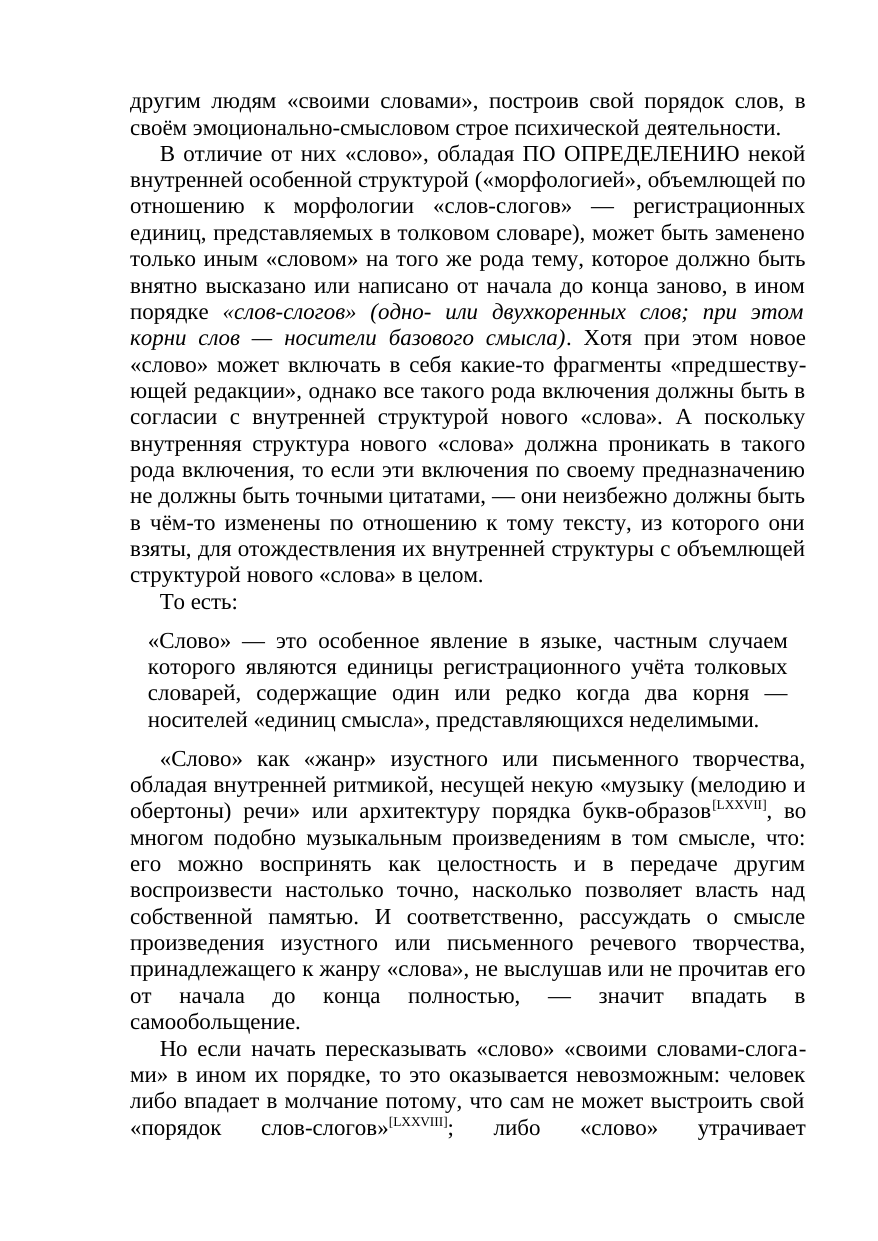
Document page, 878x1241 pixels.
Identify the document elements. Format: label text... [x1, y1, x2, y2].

text В отличие от них «слово», обладая ПО ОПРЕДЕЛЕНИЮ некой внутренней особенной структурой («морфологией», объемлющей по отношению к морфологии «слов-слогов» — регистрационных единиц, представляемых в толковом словаре), может быть заменено только иным «словом» на того же рода тему, которое должно быть внятно высказано или написано от начала до конца заново, в ином порядке «слов-слогов» (одно- или двухкоренных слов; при этом корни слов — носители базового смысла). Хотя при этом новое «слово» может включать в себя какие-то фрагменты «предшествующей редакции», однако все такого рода включения должны быть в согласии с внутренней структурой нового «слова». А поскольку внутренняя структура нового «слова» должна проникать в такого рода включения, то если эти включения по своему предназначению не должны быть точными цитатами, — они неизбежно должны быть в чём-то изменены по отношению к тому тексту, из которого они взяты, для отождествления их внутренней структуры с объемлющей структурой нового «слова» в целом. [130, 140, 806, 588]
text «Слово» как «жанр» изустного или письменного творчества, обладая внутренней ритмикой, несущей некую «музыку (мелодию и обертоны) речи» или архитектуру порядка букв-образов[LXXVII], во многом подобно музыкальным произведениям в том смысле, что: его можно воспринять как целостность и в передаче другим воспроизвести настолько точно, насколько позволяет власть над собственной памятью. И соответственно, рассуждать о смысле произведения изустного или письменного речевого творчества, принадлежащего к жанру «слова», не выслушав или не прочитав его от начала до конца полностью, — значит впадать в самообольщение. [130, 745, 806, 1034]
text «Слово» — это особенное явление в языке, частным случаем которого являются единицы регистрационного учёта толковых словарей, содержащие один или редко когда два корня — носителей «единиц смысла», представляющихся неделимыми. [148, 627, 788, 732]
text То есть: [130, 588, 806, 614]
